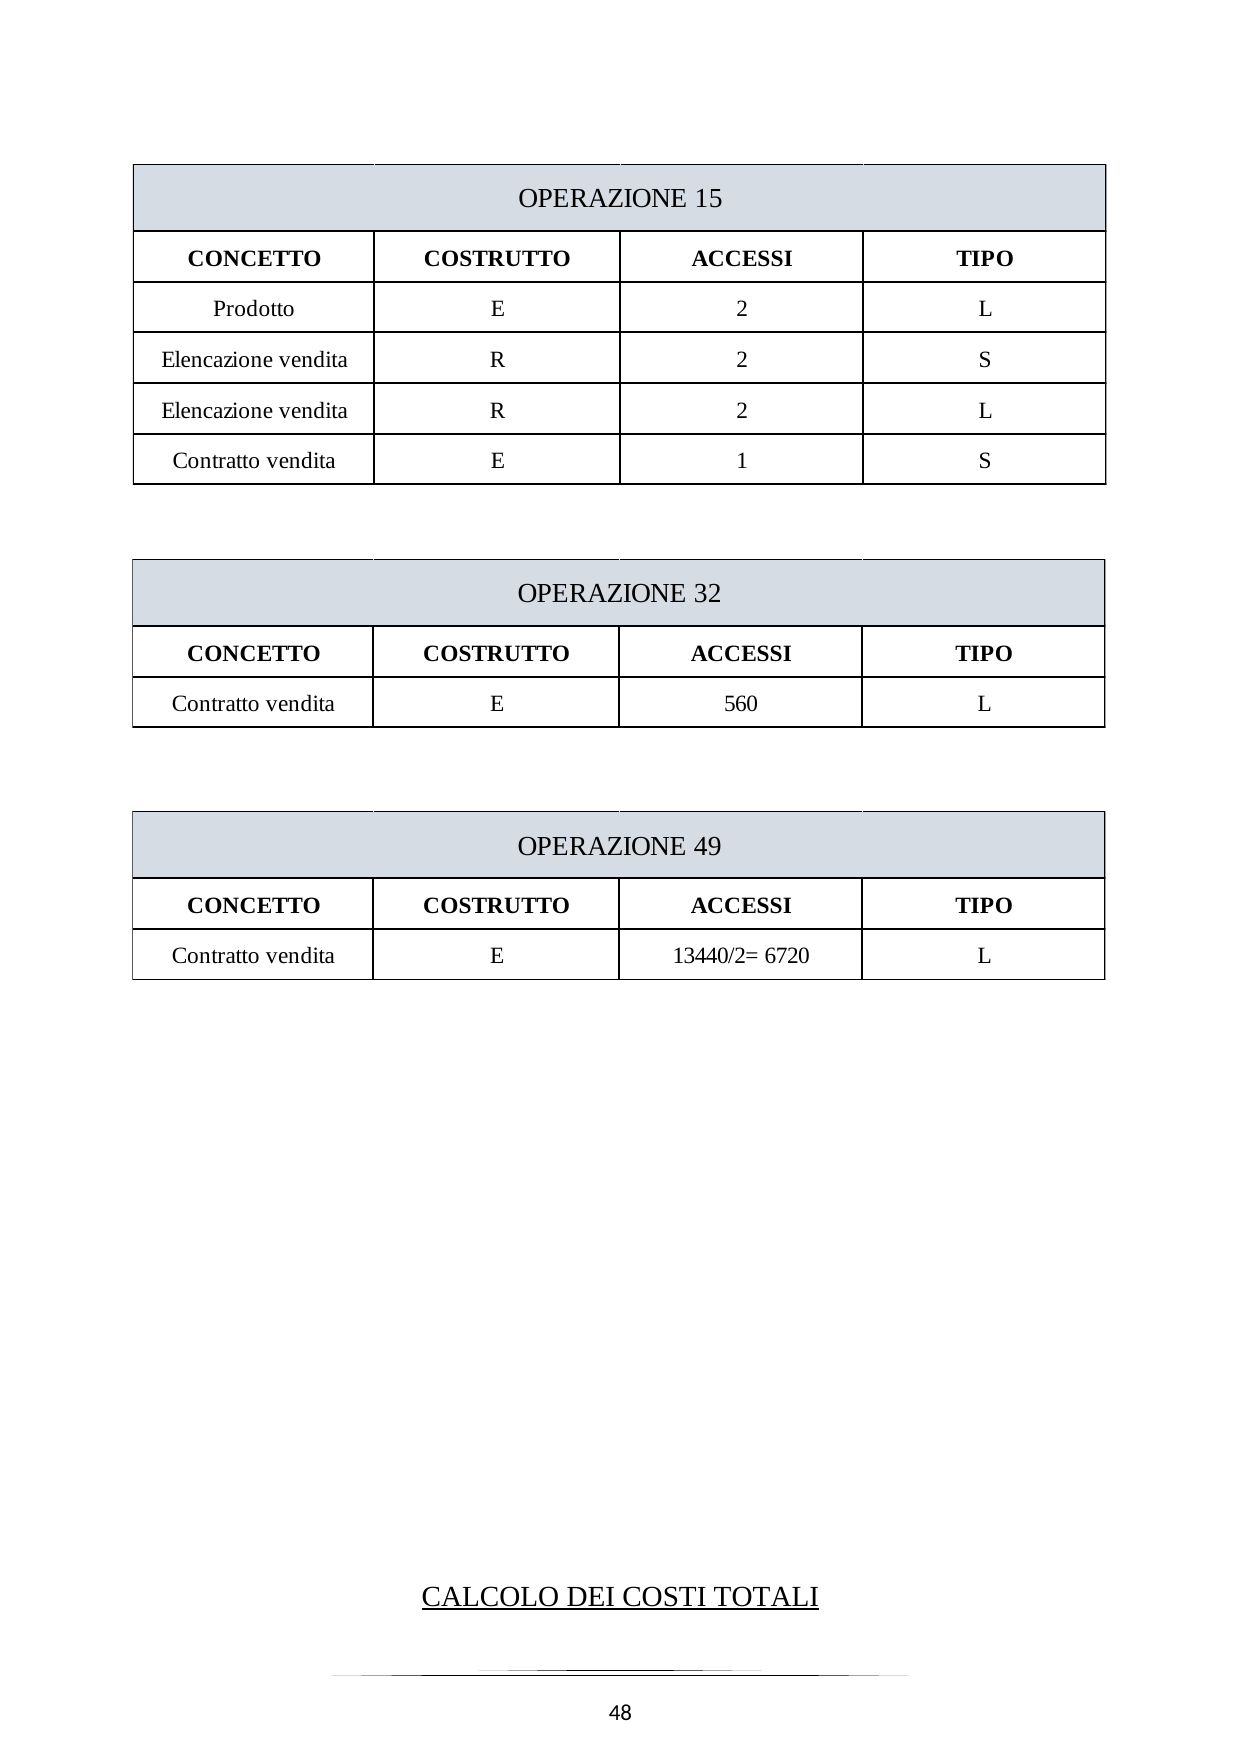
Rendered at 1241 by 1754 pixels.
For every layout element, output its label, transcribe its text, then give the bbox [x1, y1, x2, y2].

text CALCOLO DEI COSTI TOTALI [118, 1579, 1122, 1613]
